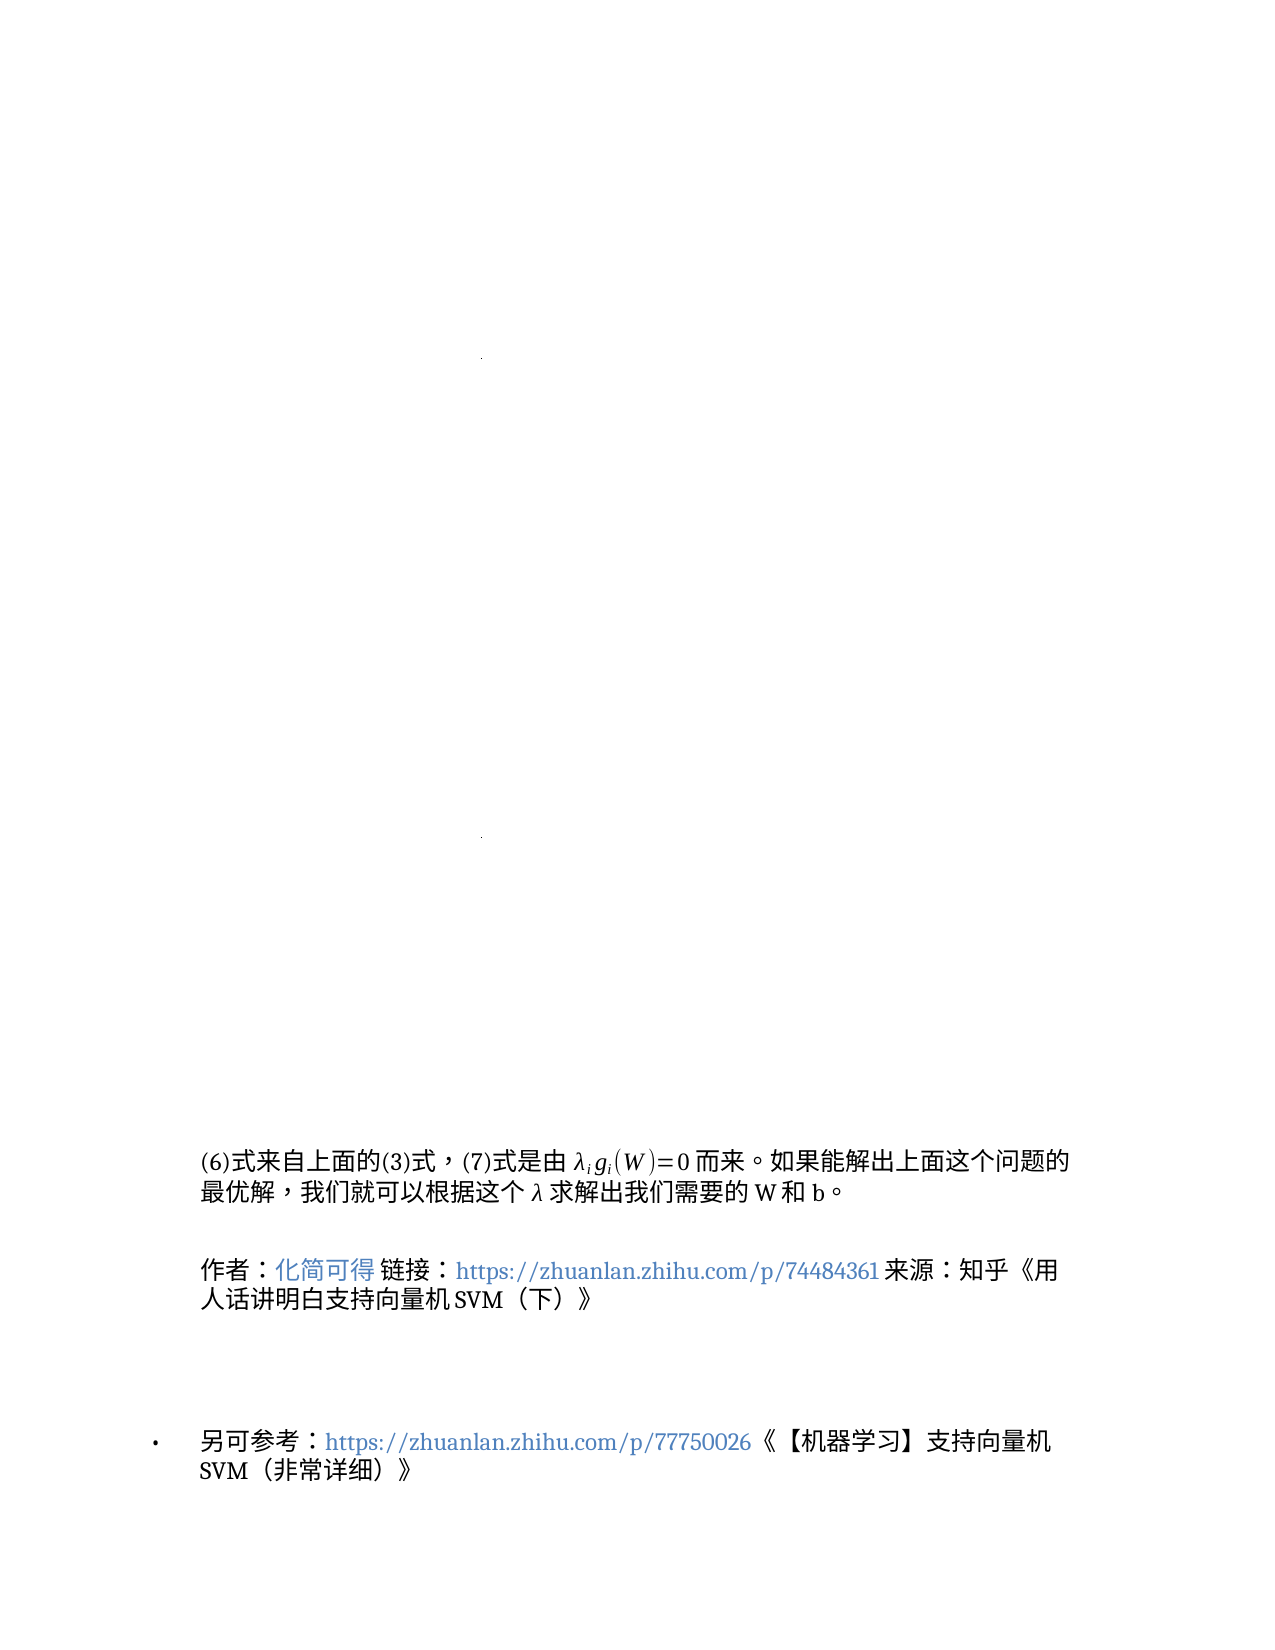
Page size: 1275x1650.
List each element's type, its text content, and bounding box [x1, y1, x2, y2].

text (6)式来自上面的(3)式，(7)式是由 而来。如果能解出上面这个问题的最优解，我们就可以根据这个 求解出我们需要的W和b。 [200, 1147, 1075, 1207]
text 作者：化简可得 链接：https://zhuanlan.zhihu.com/p/74484361 来源：知乎《用人话讲明白支持向量机SVM（下）》 [200, 1257, 1075, 1314]
list 另可参考：https://zhuanlan.zhihu.com/p/77750026《【机器学习】支持向量机 SVM（非常详细）》 [150, 1428, 1125, 1486]
